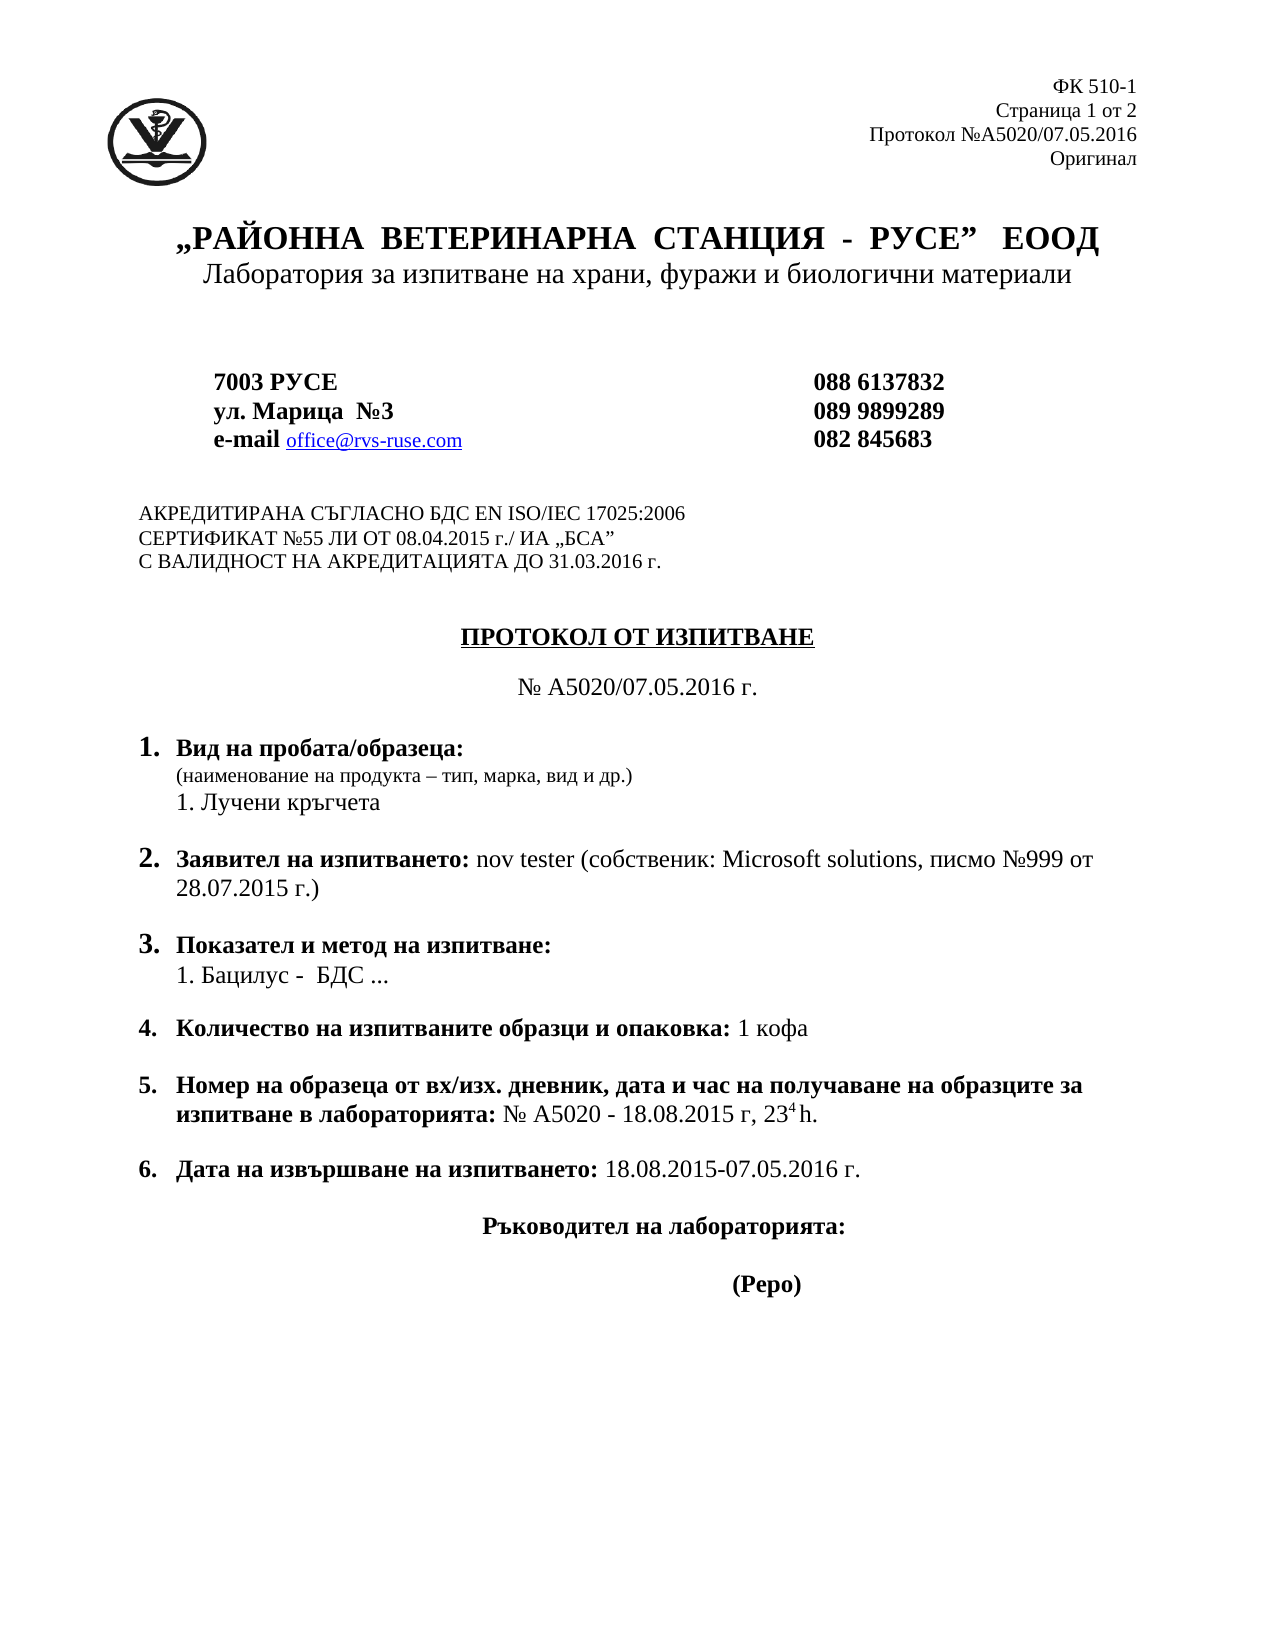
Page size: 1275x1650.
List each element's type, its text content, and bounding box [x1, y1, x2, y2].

picture [90, 80, 220, 200]
list Номер на образеца от вх/изх. дневник, дата и час на получаване на образците за изпитване в лабораторията: № A5020 - 18.08.2015 г, 234 h. [138, 1070, 1137, 1128]
text Оригинал [220, 146, 1137, 170]
list Количество на изпитваните образци и опаковка: 1 кофа [138, 1013, 1137, 1041]
text № A5020/07.05.2016 г. [138, 672, 1137, 701]
text ПРОТОКОЛ ОТ ИЗПИТВАНЕ [138, 622, 1137, 650]
text 7003 РУСЕ 088 6137832 [138, 367, 1137, 396]
text АКРЕДИТИРАНА СЪГЛАСНО БДС EN ISO/IEC 17025:2006 СЕРТИФИКАТ №55 ЛИ ОТ 08.04.2015 г./ ИА „БСА” С ВАЛИДНОСТ НА АКРЕДИТАЦИЯТА ДО 31.03.2016 г. [138, 501, 1137, 598]
text Ръководител на лабораторията: [288, 1211, 1137, 1240]
text „РАЙОННА ВЕТЕРИНАРНА СТАНЦИЯ - РУСЕ” ЕООД [138, 218, 1137, 257]
list Дата на извършване на изпитването: 18.08.2015-07.05.2016 г. [138, 1154, 1137, 1183]
text ул. Марица №3 089 9899289 [138, 396, 1137, 424]
text (Pepo) [138, 1269, 1137, 1298]
list Заявител на изпитването: nov tester (собственик: Microsoft solutions, писмо №999 от 28.07.2015 г.) [138, 840, 1137, 902]
list Вид на пробата/образеца: (наименование на продукта – тип, марка, вид и др.) [138, 729, 1137, 787]
text Лаборатория за изпитване на храни, фуражи и биологични материали [138, 257, 1137, 290]
list Показател и метод на изпитване: 1. Бацилус - БДС ... [138, 926, 1137, 1013]
text e-mail office@rvs-ruse.com 082 845683 [138, 424, 1137, 453]
text 1. Лучени кръгчета [176, 787, 1137, 840]
